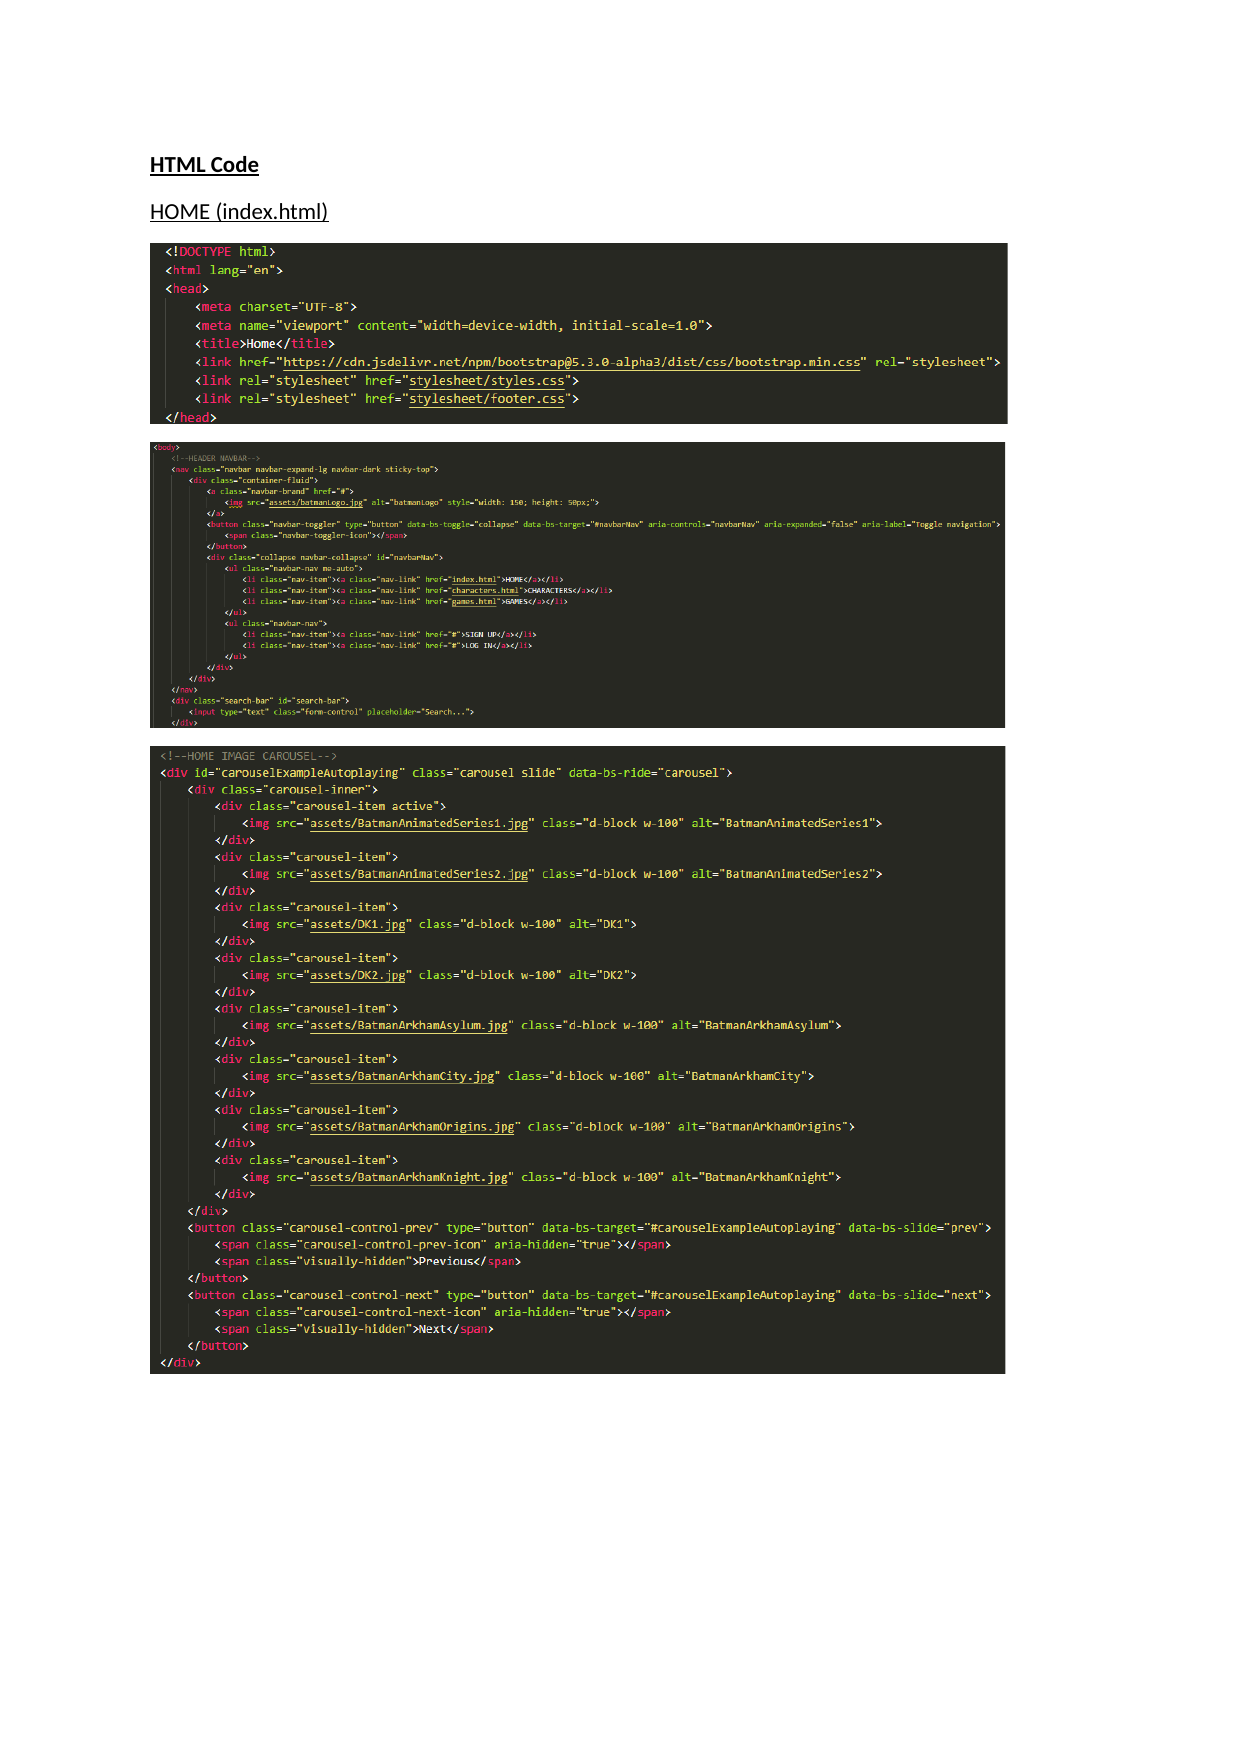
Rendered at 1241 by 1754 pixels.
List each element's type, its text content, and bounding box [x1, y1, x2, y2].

text HTML Code [150, 150, 1090, 178]
picture [150, 243, 1008, 424]
picture [150, 442, 1006, 728]
text HOME (index.html) [150, 197, 1090, 225]
picture [150, 746, 1006, 1374]
